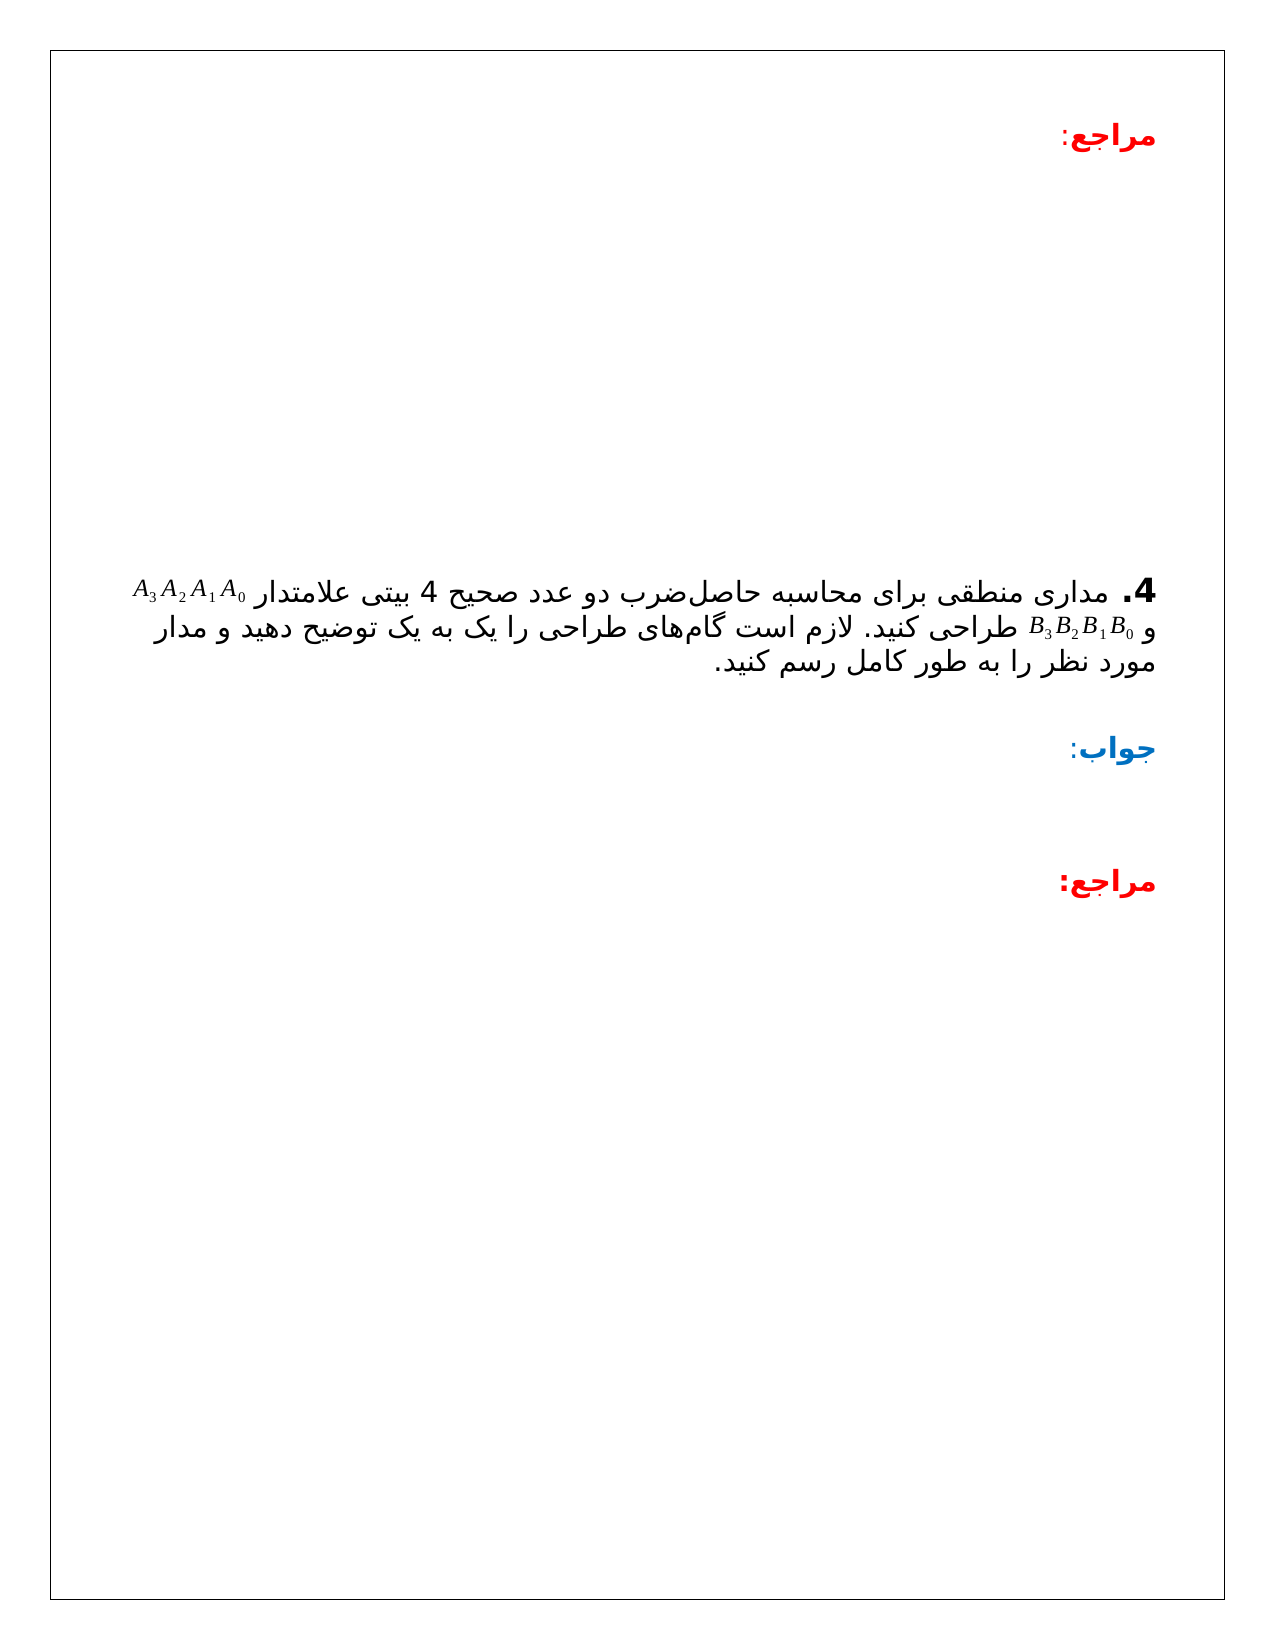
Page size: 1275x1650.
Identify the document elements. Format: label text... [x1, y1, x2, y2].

text 4. مداری منطقی برای محاسبه حاصل‌ضرب دو عدد صحیح 4 بیتی علامتدار و طراحی کنید. لازم است گام‌های طراحی را یک به یک توضیح دهید و مدار مورد نظر را به طور کامل رسم کنید. [118, 571, 1157, 678]
text مراجع: [118, 864, 1157, 898]
text جواب: [118, 732, 1157, 766]
text مراجع: [118, 118, 1157, 152]
